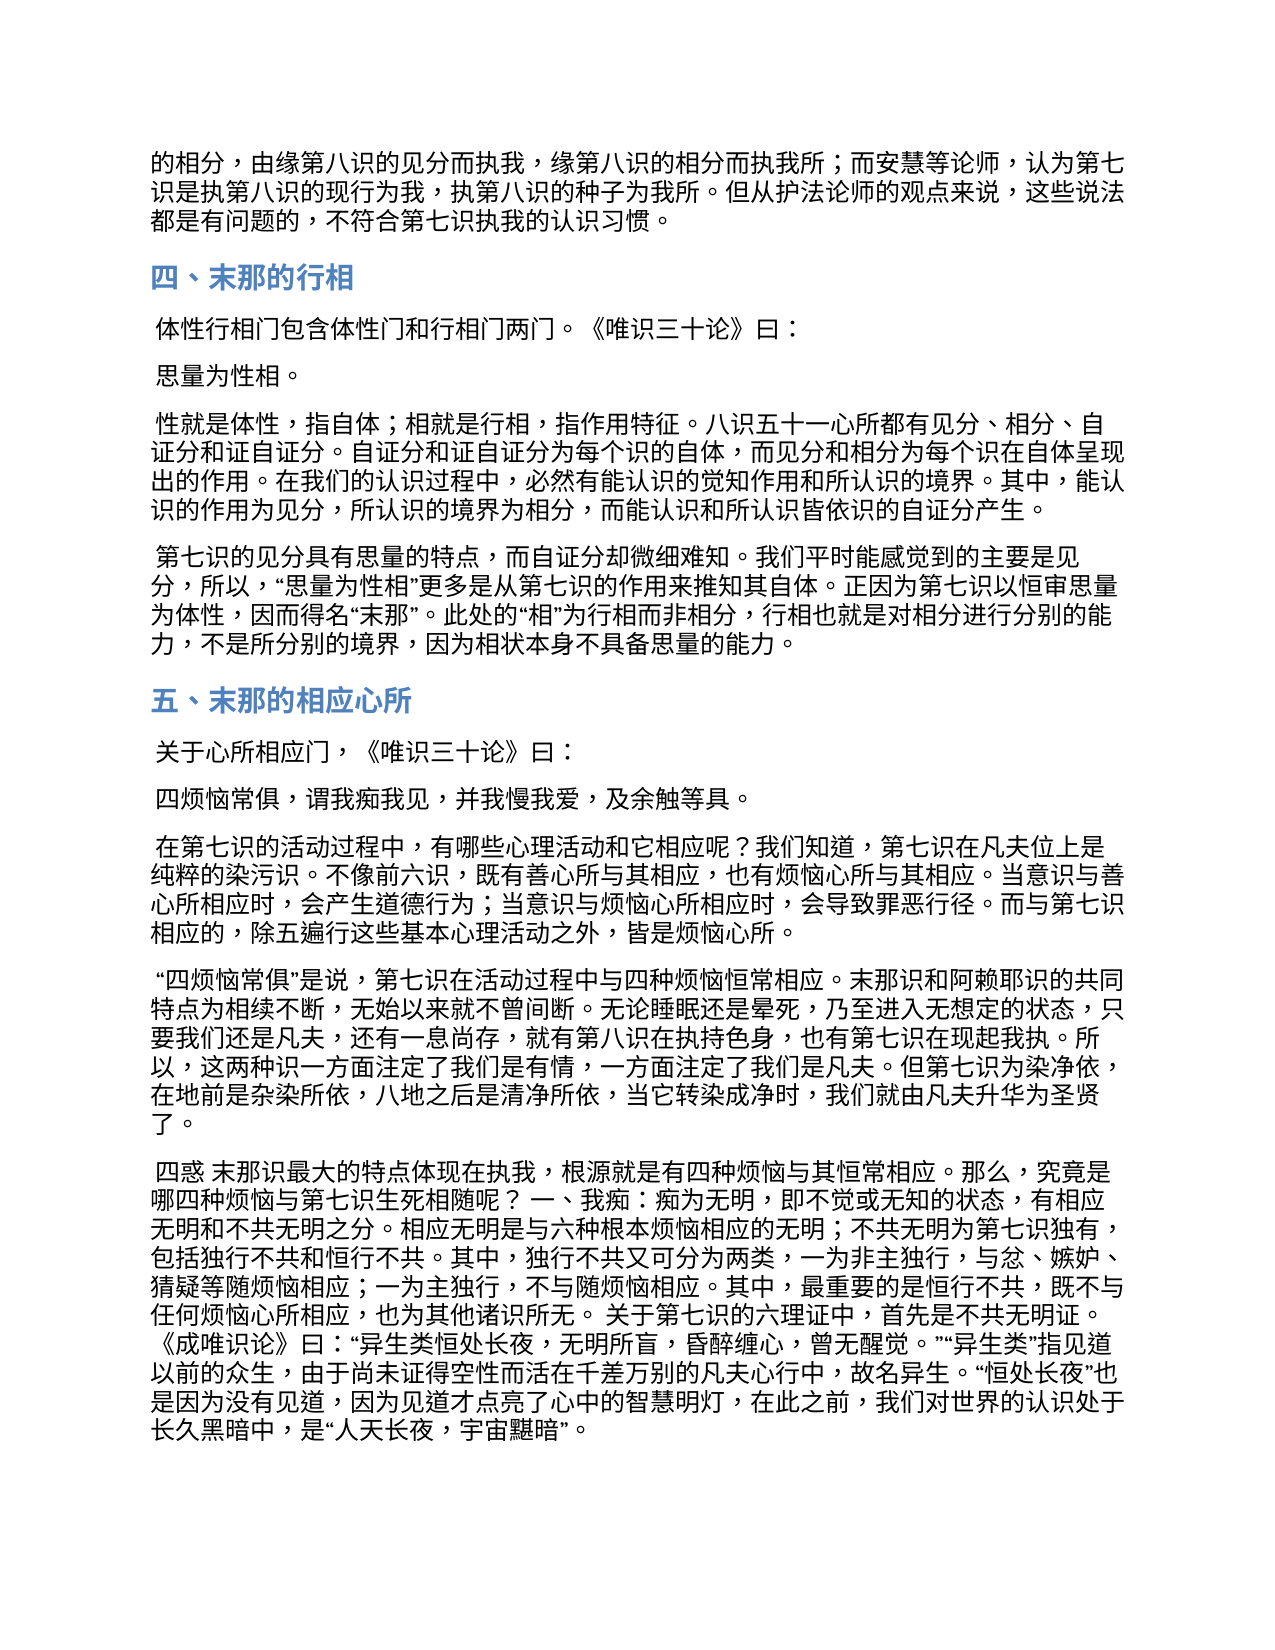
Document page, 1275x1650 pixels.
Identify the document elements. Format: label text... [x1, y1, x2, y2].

subtitle 四、末那的行相 [150, 257, 1125, 297]
text 体性行相门包含体性门和行相门两门。《唯识三十论》曰： [150, 316, 1125, 344]
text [150, 150, 1125, 236]
text 在第七识的活动过程中，有哪些心理活动和它相应呢？我们知道，第七识在凡夫位上是纯粹的染污识。不像前六识，既有善心所与其相应，也有烦恼心所与其相应。当意识与善心所相应时，会产生道德行为；当意识与烦恼心所相应时，会导致罪恶行径。而与第七识相应的，除五遍行这些基本心理活动之外，皆是烦恼心所。 [150, 833, 1125, 948]
text 四惑 末那识最大的特点体现在执我，根源就是有四种烦恼与其恒常相应。那么，究竟是哪四种烦恼与第七识生死相随呢？ 一、我痴：痴为无明，即不觉或无知的状态，有相应无明和不共无明之分。相应无明是与六种根本烦恼相应的无明；不共无明为第七识独有，包括独行不共和恒行不共。其中，独行不共又可分为两类，一为非主独行，与忿、嫉妒、猜疑等随烦恼相应；一为主独行，不与随烦恼相应。其中，最重要的是恒行不共，既不与任何烦恼心所相应，也为其他诸识所无。 关于第七识的六理证中，首先是不共无明证。《成唯识论》曰：“异生类恒处长夜，无明所盲，昏醉缠心，曾无醒觉。”“异生类”指见道以前的众生，由于尚未证得空性而活在千差万别的凡夫心行中，故名异生。“恒处长夜”也是因为没有见道，因为见道才点亮了心中的智慧明灯，在此之前，我们对世界的认识处于长久黑暗中，是“人天长夜，宇宙黮暗”。 [150, 1158, 1125, 1446]
text 第七识的见分具有思量的特点，而自证分却微细难知。我们平时能感觉到的主要是见分，所以，“思量为性相”更多是从第七识的作用来推知其自体。正因为第七识以恒审思量为体性，因而得名“末那”。此处的“相”为行相而非相分，行相也就是对相分进行分别的能力，不是所分别的境界，因为相状本身不具备思量的能力。 [150, 544, 1125, 659]
text “四烦恼常俱”是说，第七识在活动过程中与四种烦恼恒常相应。末那识和阿赖耶识的共同特点为相续不断，无始以来就不曾间断。无论睡眠还是晕死，乃至进入无想定的状态，只要我们还是凡夫，还有一息尚存，就有第八识在执持色身，也有第七识在现起我执。所以，这两种识一方面注定了我们是有情，一方面注定了我们是凡夫。但第七识为染净依，在地前是杂染所依，八地之后是清净所依，当它转染成净时，我们就由凡夫升华为圣贤了。 [150, 967, 1125, 1140]
subtitle 五、末那的相应心所 [150, 680, 1125, 720]
text 思量为性相。 [150, 363, 1125, 392]
text 性就是体性，指自体；相就是行相，指作用特征。八识五十一心所都有见分、相分、自证分和证自证分。自证分和证自证分为每个识的自体，而见分和相分为每个识在自体呈现出的作用。在我们的认识过程中，必然有能认识的觉知作用和所认识的境界。其中，能认识的作用为见分，所认识的境界为相分，而能认识和所认识皆依识的自证分产生。 [150, 411, 1125, 526]
text 关于心所相应门，《唯识三十论》曰： [150, 738, 1125, 767]
text 四烦恼常俱，谓我痴我见，并我慢我爱，及余触等具。 [150, 786, 1125, 815]
